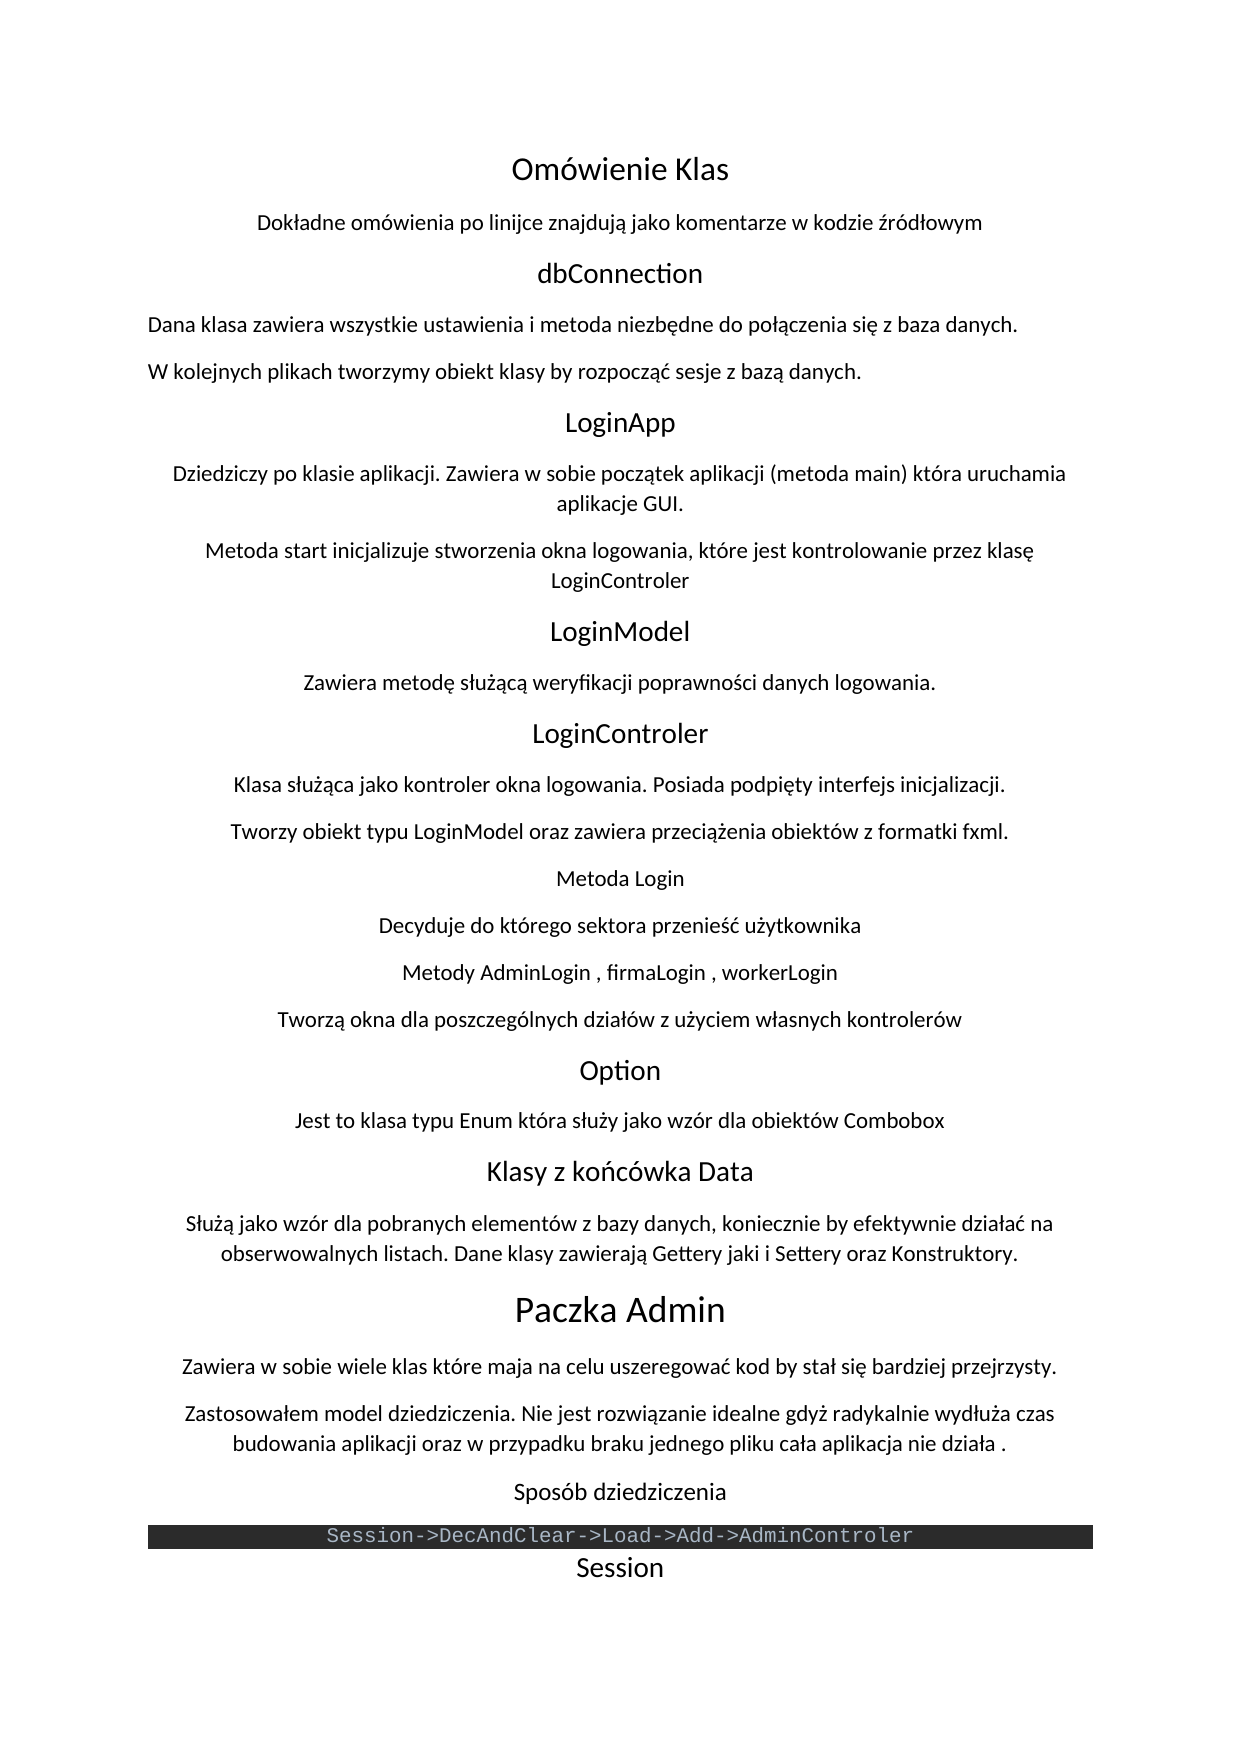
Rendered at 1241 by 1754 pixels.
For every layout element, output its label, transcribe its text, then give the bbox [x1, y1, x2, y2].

text Metody AdminLogin , firmaLogin , workerLogin [148, 958, 1093, 986]
text Session->DecAndClear->Load->Add->AdminControler [148, 1525, 1093, 1549]
text Klasy z końcówka Data [148, 1153, 1093, 1189]
text Dana klasa zawiera wszystkie ustawienia i metoda niezbędne do połączenia się z baza danych. [148, 310, 1093, 338]
text dbConnection [148, 255, 1093, 291]
text Session [148, 1549, 1093, 1585]
text Option [148, 1052, 1093, 1087]
text Dokładne omówienia po linijce znajdują jako komentarze w kodzie źródłowym [148, 208, 1093, 236]
text Zastosowałem model dziedziczenia. Nie jest rozwiązanie idealne gdyż radykalnie wydłuża czas budowania aplikacji oraz w przypadku braku jednego pliku cała aplikacja nie działa . [148, 1399, 1093, 1457]
text Jest to klasa typu Enum która służy jako wzór dla obiektów Combobox [148, 1107, 1093, 1135]
text Służą jako wzór dla pobranych elementów z bazy danych, koniecznie by efektywnie działać na obserwowalnych listach. Dane klasy zawierają Gettery jaki i Settery oraz Konstruktory. [148, 1209, 1093, 1267]
text Decyduje do którego sektora przenieść użytkownika [148, 911, 1093, 939]
text Zawiera w sobie wiele klas które maja na celu uszeregować kod by stał się bardziej przejrzysty. [148, 1352, 1093, 1380]
text W kolejnych plikach tworzymy obiekt klasy by rozpocząć sesje z bazą danych. [148, 357, 1093, 385]
text LoginControler [148, 715, 1093, 751]
text LoginApp [148, 404, 1093, 439]
text Tworzą okna dla poszczególnych działów z użyciem własnych kontrolerów [148, 1005, 1093, 1033]
text Sposób dziedziczenia [148, 1476, 1093, 1506]
text LoginModel [148, 613, 1093, 649]
text Dziedziczy po klasie aplikacji. Zawiera w sobie początek aplikacji (metoda main) która uruchamia aplikacje GUI. [148, 459, 1093, 517]
text Zawiera metodę służącą weryfikacji poprawności danych logowania. [148, 668, 1093, 696]
text Paczka Admin [148, 1286, 1093, 1332]
text Klasa służąca jako kontroler okna logowania. Posiada podpięty interfejs inicjalizacji. [148, 770, 1093, 798]
text Metoda start inicjalizuje stworzenia okna logowania, które jest kontrolowanie przez klasę LoginControler [148, 536, 1093, 594]
text Tworzy obiekt typu LoginModel oraz zawiera przeciążenia obiektów z formatki fxml. [148, 817, 1093, 845]
text Omówienie Klas [148, 148, 1093, 188]
text Metoda Login [148, 864, 1093, 892]
